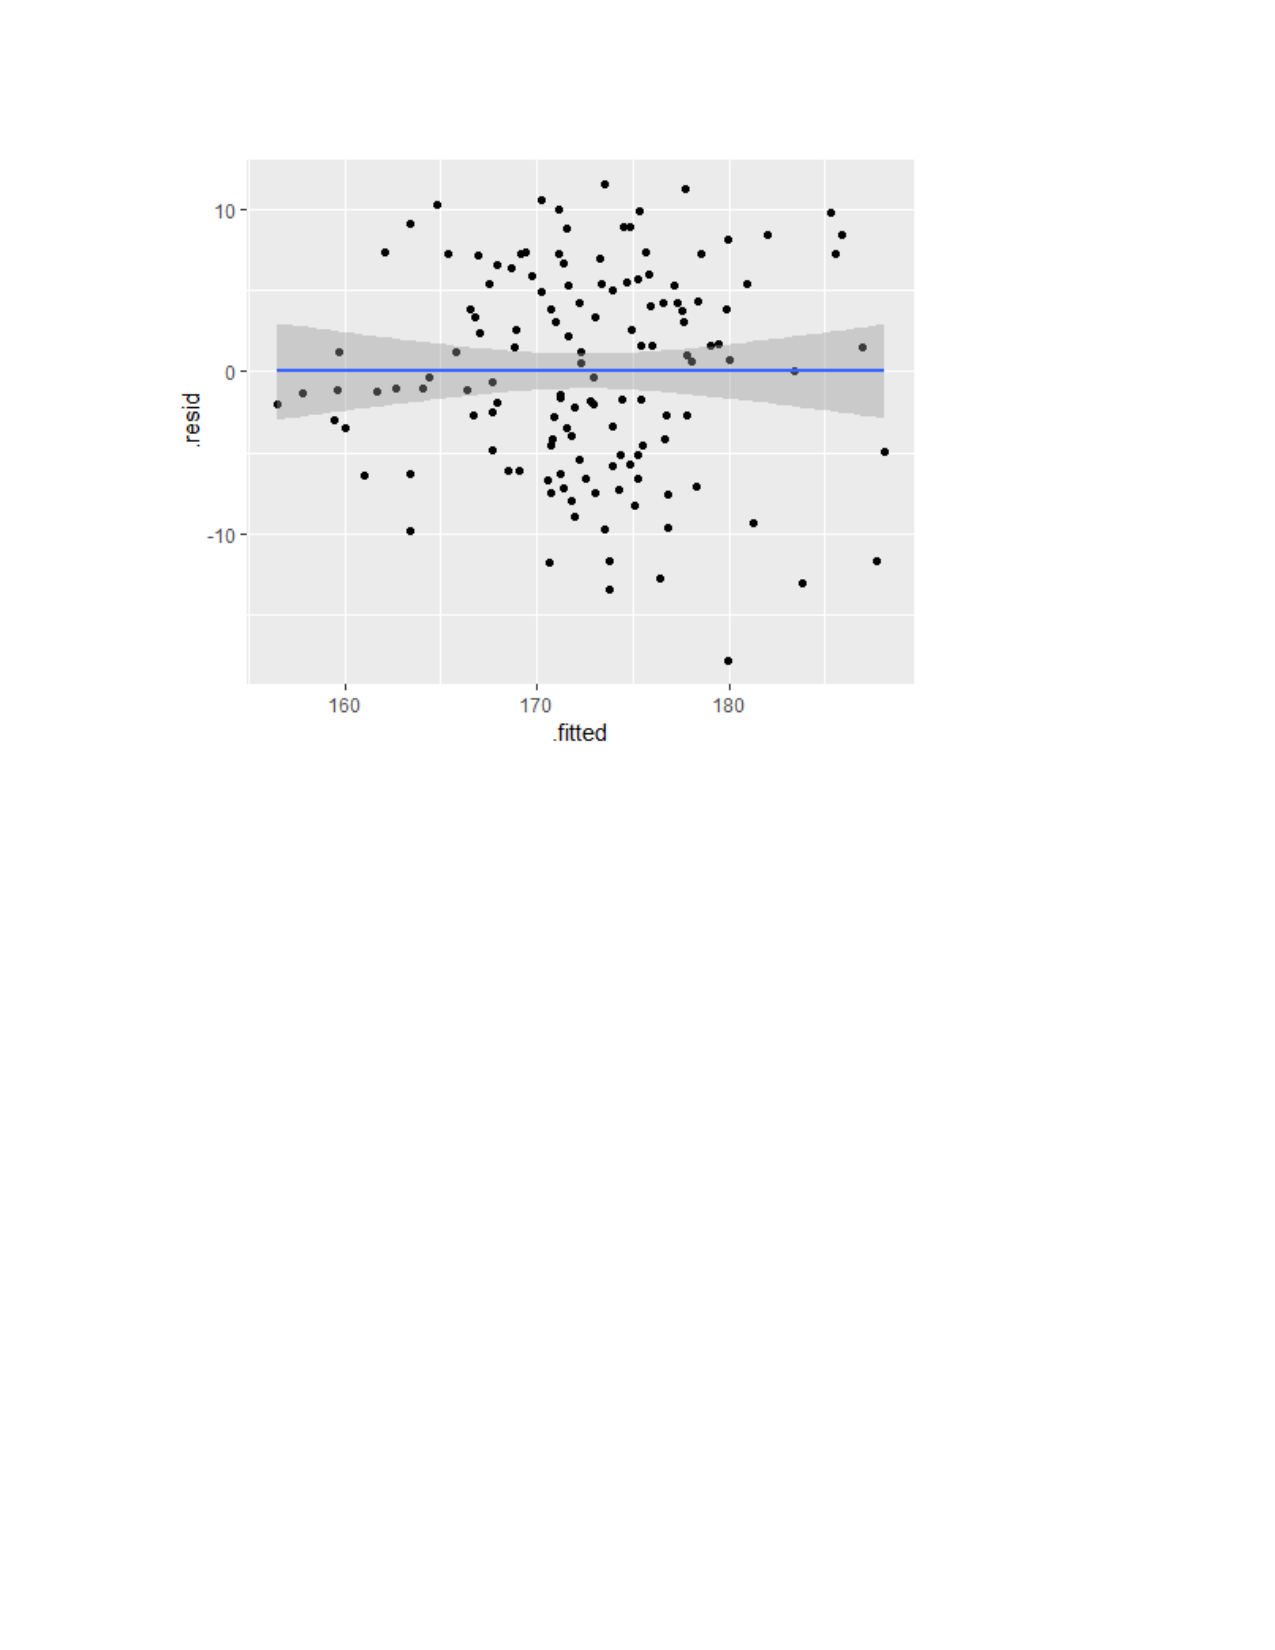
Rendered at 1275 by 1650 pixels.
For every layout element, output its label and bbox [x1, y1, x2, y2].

picture [168, 150, 927, 757]
